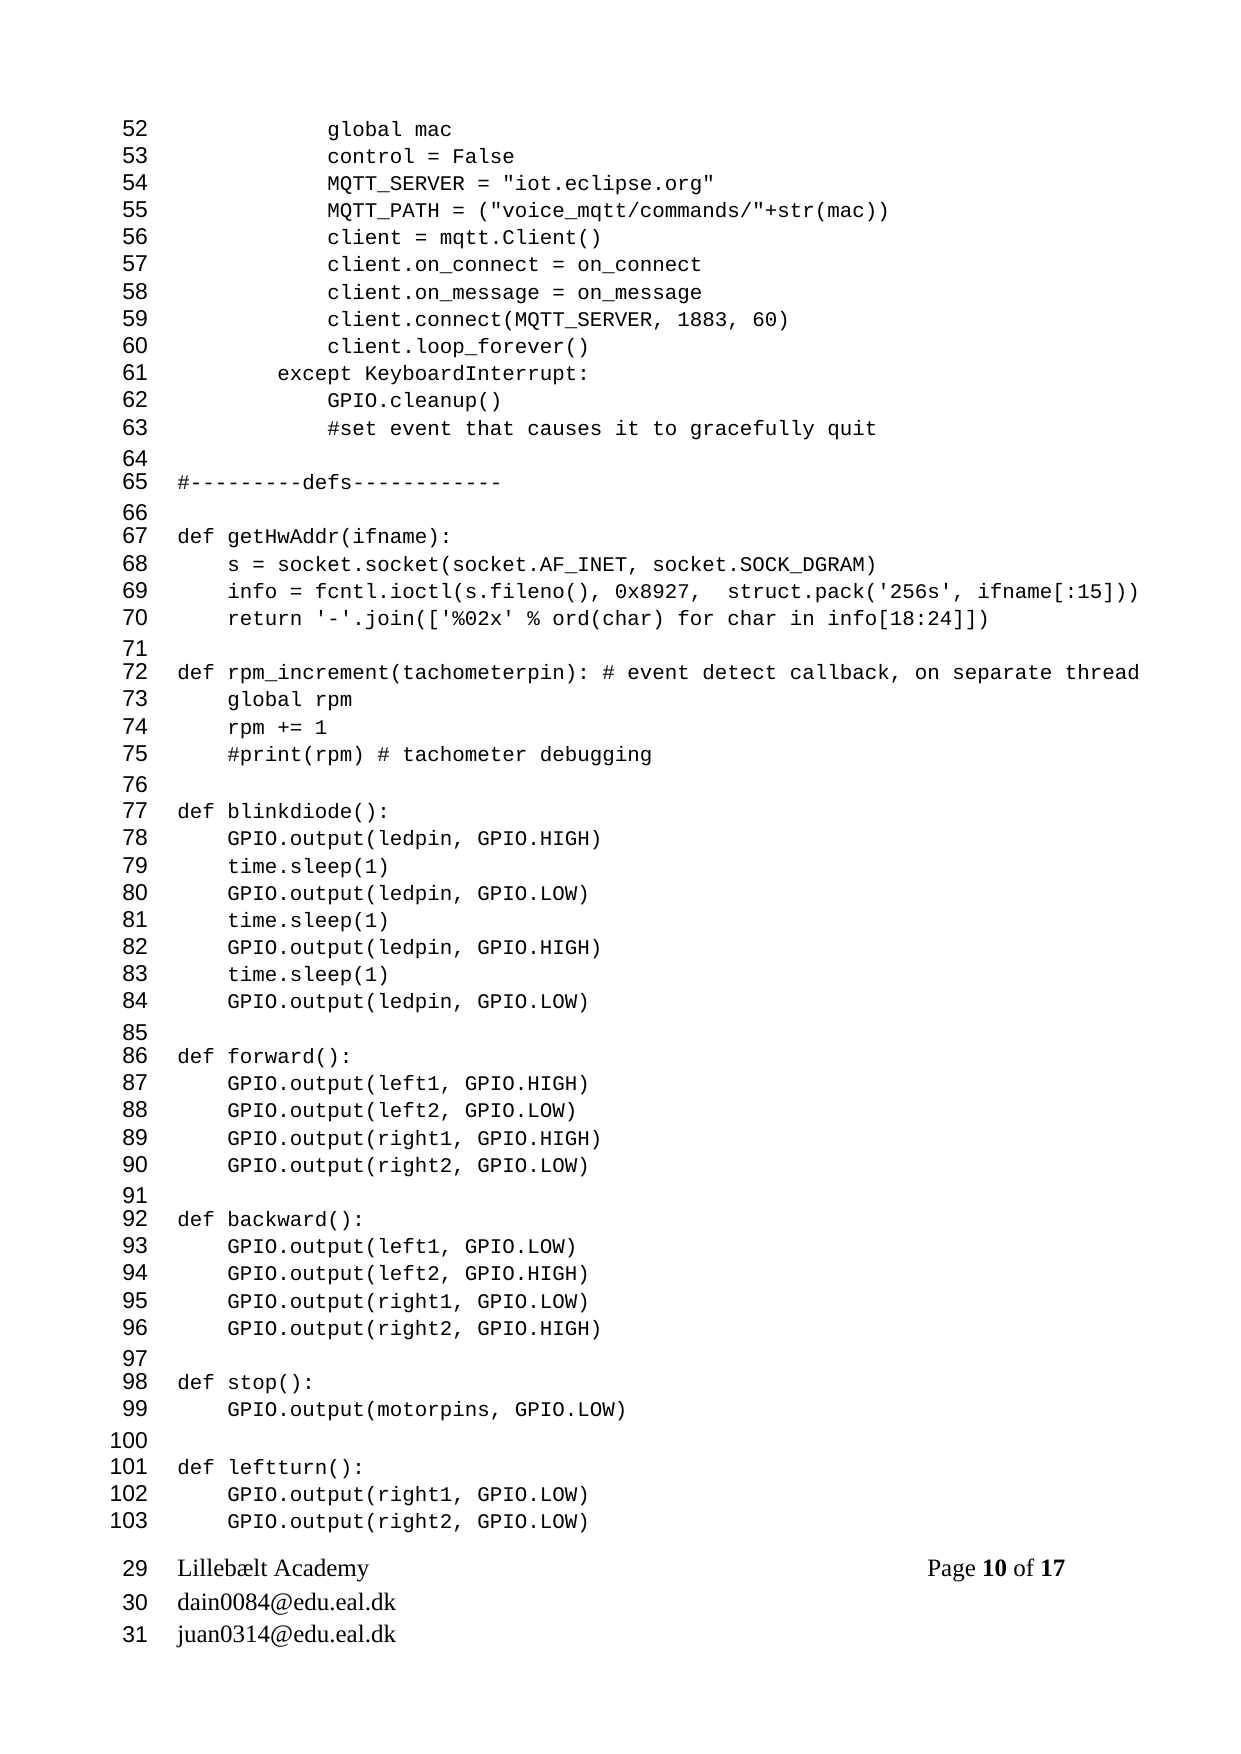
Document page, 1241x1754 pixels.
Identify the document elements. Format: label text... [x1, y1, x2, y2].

text client.on_connect = on_connect [177, 254, 1182, 278]
text GPIO.output(ledpin, GPIO.HIGH) [177, 828, 1182, 852]
text except KeyboardInterrupt: [177, 363, 1182, 387]
text #---------defs------------ [177, 472, 1182, 496]
text GPIO.output(left1, GPIO.LOW) [177, 1236, 1182, 1260]
text def getHwAddr(ifname): [177, 526, 1182, 550]
text GPIO.output(right1, GPIO.HIGH) [177, 1127, 1182, 1151]
text GPIO.output(left2, GPIO.HIGH) [177, 1263, 1182, 1287]
text MQTT_SERVER = "iot.eclipse.org" [177, 173, 1182, 197]
text time.sleep(1) [177, 856, 1182, 879]
text def stop(): [177, 1372, 1182, 1396]
text rpm += 1 [177, 717, 1182, 740]
text global mac [177, 118, 1182, 142]
text def leftturn(): [177, 1457, 1182, 1480]
text GPIO.output(right2, GPIO.LOW) [177, 1511, 1182, 1535]
text s = socket.socket(socket.AF_INET, socket.SOCK_DGRAM) [177, 553, 1182, 577]
text GPIO.output(right1, GPIO.LOW) [177, 1484, 1182, 1508]
text client.on_message = on_message [177, 282, 1182, 305]
text client.connect(MQTT_SERVER, 1883, 60) [177, 309, 1182, 332]
text time.sleep(1) [177, 910, 1182, 934]
text def backward(): [177, 1209, 1182, 1233]
text GPIO.output(ledpin, GPIO.HIGH) [177, 937, 1182, 961]
text GPIO.output(ledpin, GPIO.LOW) [177, 883, 1182, 906]
text def forward(): [177, 1046, 1182, 1069]
text def rpm_increment(tachometerpin): # event detect callback, on separate thread [177, 662, 1182, 686]
text info = fcntl.ioctl(s.fileno(), 0x8927, struct.pack('256s', ifname[:15])) [177, 581, 1182, 604]
text client = mqtt.Client() [177, 227, 1182, 251]
text GPIO.output(right1, GPIO.LOW) [177, 1291, 1182, 1314]
text global rpm [177, 689, 1182, 713]
text GPIO.output(right2, GPIO.LOW) [177, 1155, 1182, 1178]
text control = False [177, 146, 1182, 169]
text GPIO.cleanup() [177, 390, 1182, 414]
text #print(rpm) # tachometer debugging [177, 744, 1182, 767]
text GPIO.output(right2, GPIO.HIGH) [177, 1318, 1182, 1341]
text #set event that causes it to gracefully quit [177, 418, 1182, 441]
text GPIO.output(ledpin, GPIO.LOW) [177, 992, 1182, 1015]
text GPIO.output(left1, GPIO.HIGH) [177, 1073, 1182, 1097]
text GPIO.output(motorpins, GPIO.LOW) [177, 1399, 1182, 1423]
text def blinkdiode(): [177, 801, 1182, 825]
text return '-'.join(['%02x' % ord(char) for char in info[18:24]]) [177, 608, 1182, 632]
text GPIO.output(left2, GPIO.LOW) [177, 1100, 1182, 1124]
text time.sleep(1) [177, 964, 1182, 988]
text MQTT_PATH = ("voice_mqtt/commands/"+str(mac)) [177, 200, 1182, 224]
text client.loop_forever() [177, 336, 1182, 360]
